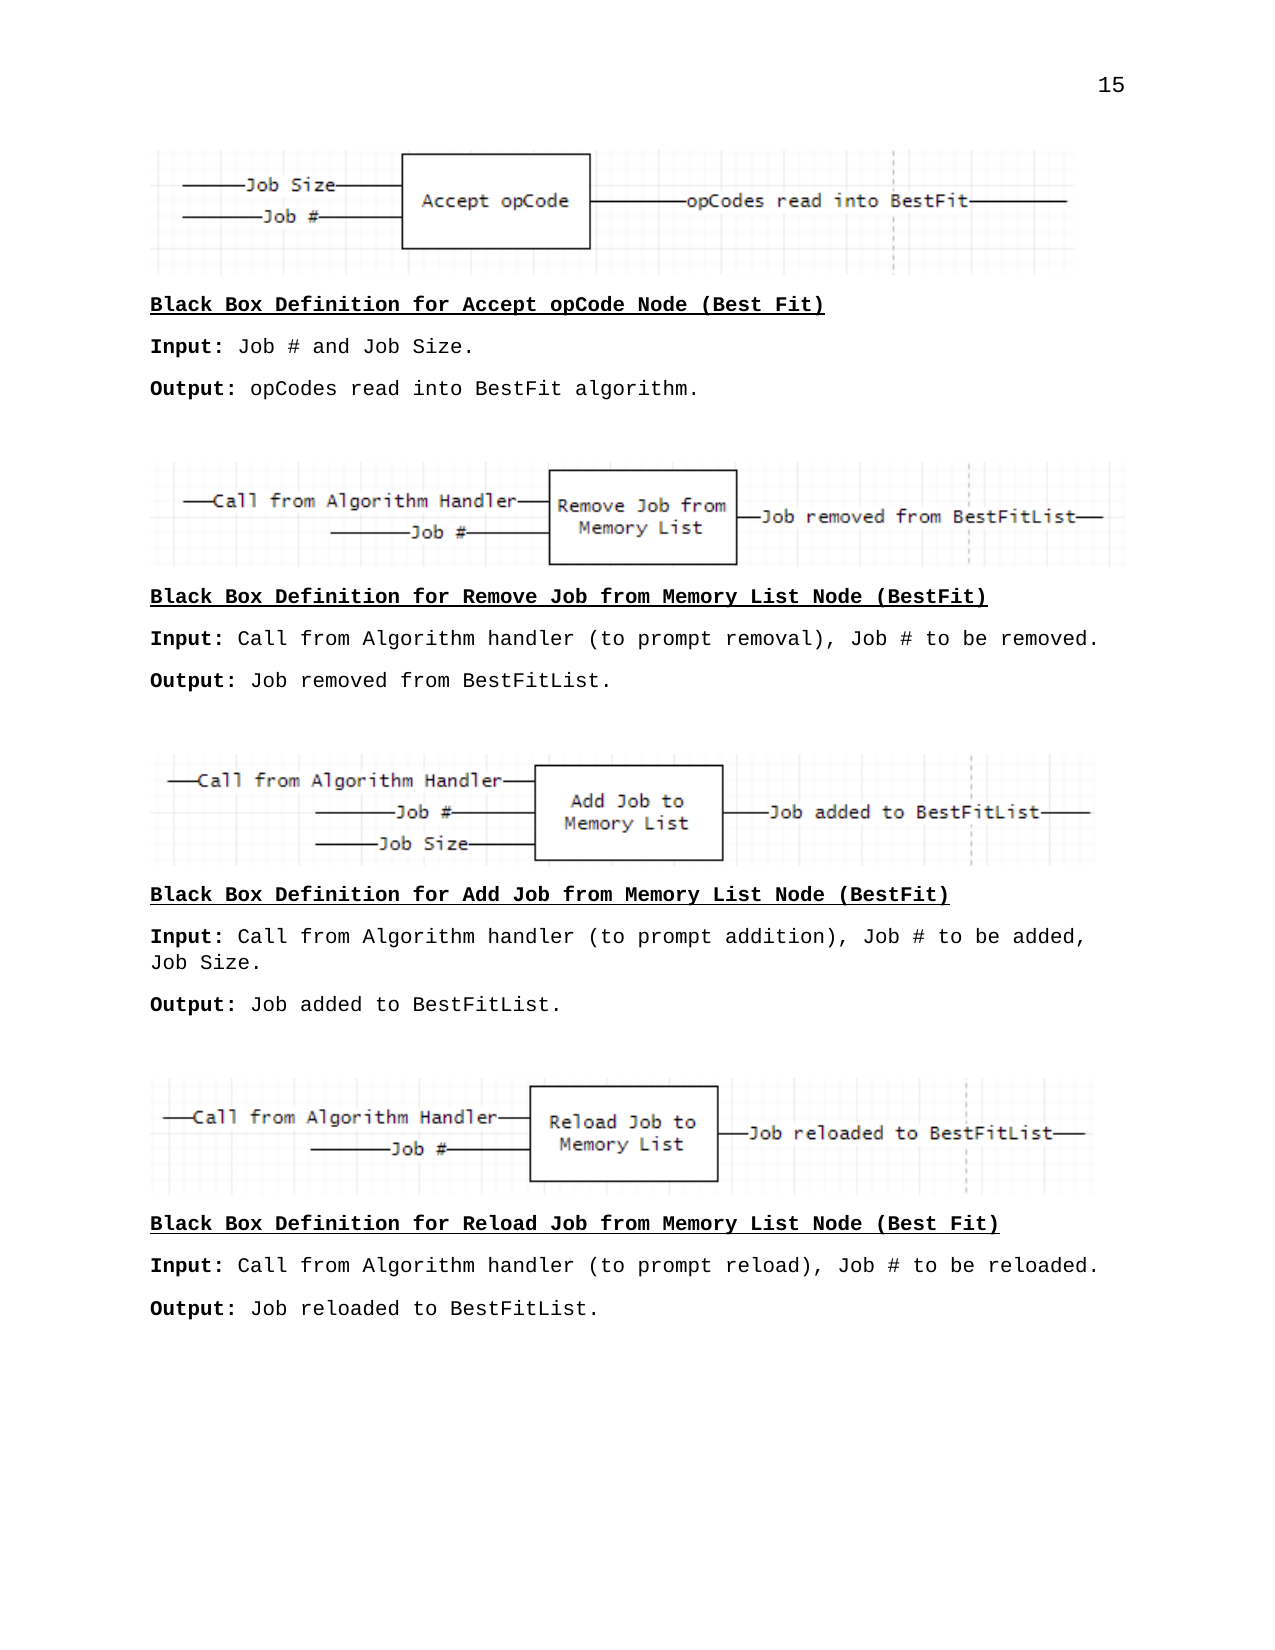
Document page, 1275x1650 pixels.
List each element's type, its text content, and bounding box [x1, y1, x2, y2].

text Input: Call from Algorithm handler (to prompt removal), Job # to be removed. [150, 628, 1125, 652]
picture [150, 1078, 1094, 1195]
text Output: Job removed from BestFitList. [150, 670, 1125, 694]
text Output: Job added to BestFitList. [150, 994, 1125, 1018]
text Black Box Definition for Add Job from Memory List Node (BestFit) [150, 884, 1125, 908]
text Black Box Definition for Reload Job from Memory List Node (Best Fit) [150, 1213, 1125, 1237]
picture [150, 754, 1096, 866]
text Black Box Definition for Accept opCode Node (Best Fit) [150, 294, 1125, 317]
text Input: Call from Algorithm handler (to prompt reload), Job # to be reloaded. [150, 1255, 1125, 1279]
text Input: Job # and Job Size. [150, 336, 1125, 360]
picture [150, 462, 1125, 567]
text Black Box Definition for Remove Job from Memory List Node (BestFit) [150, 586, 1125, 609]
text Input: Call from Algorithm handler (to prompt addition), Job # to be added, Job Size. [150, 927, 1125, 976]
picture [150, 150, 1075, 275]
text Output: Job reloaded to BestFitList. [150, 1297, 1125, 1321]
text Output: opCodes read into BestFit algorithm. [150, 378, 1125, 402]
